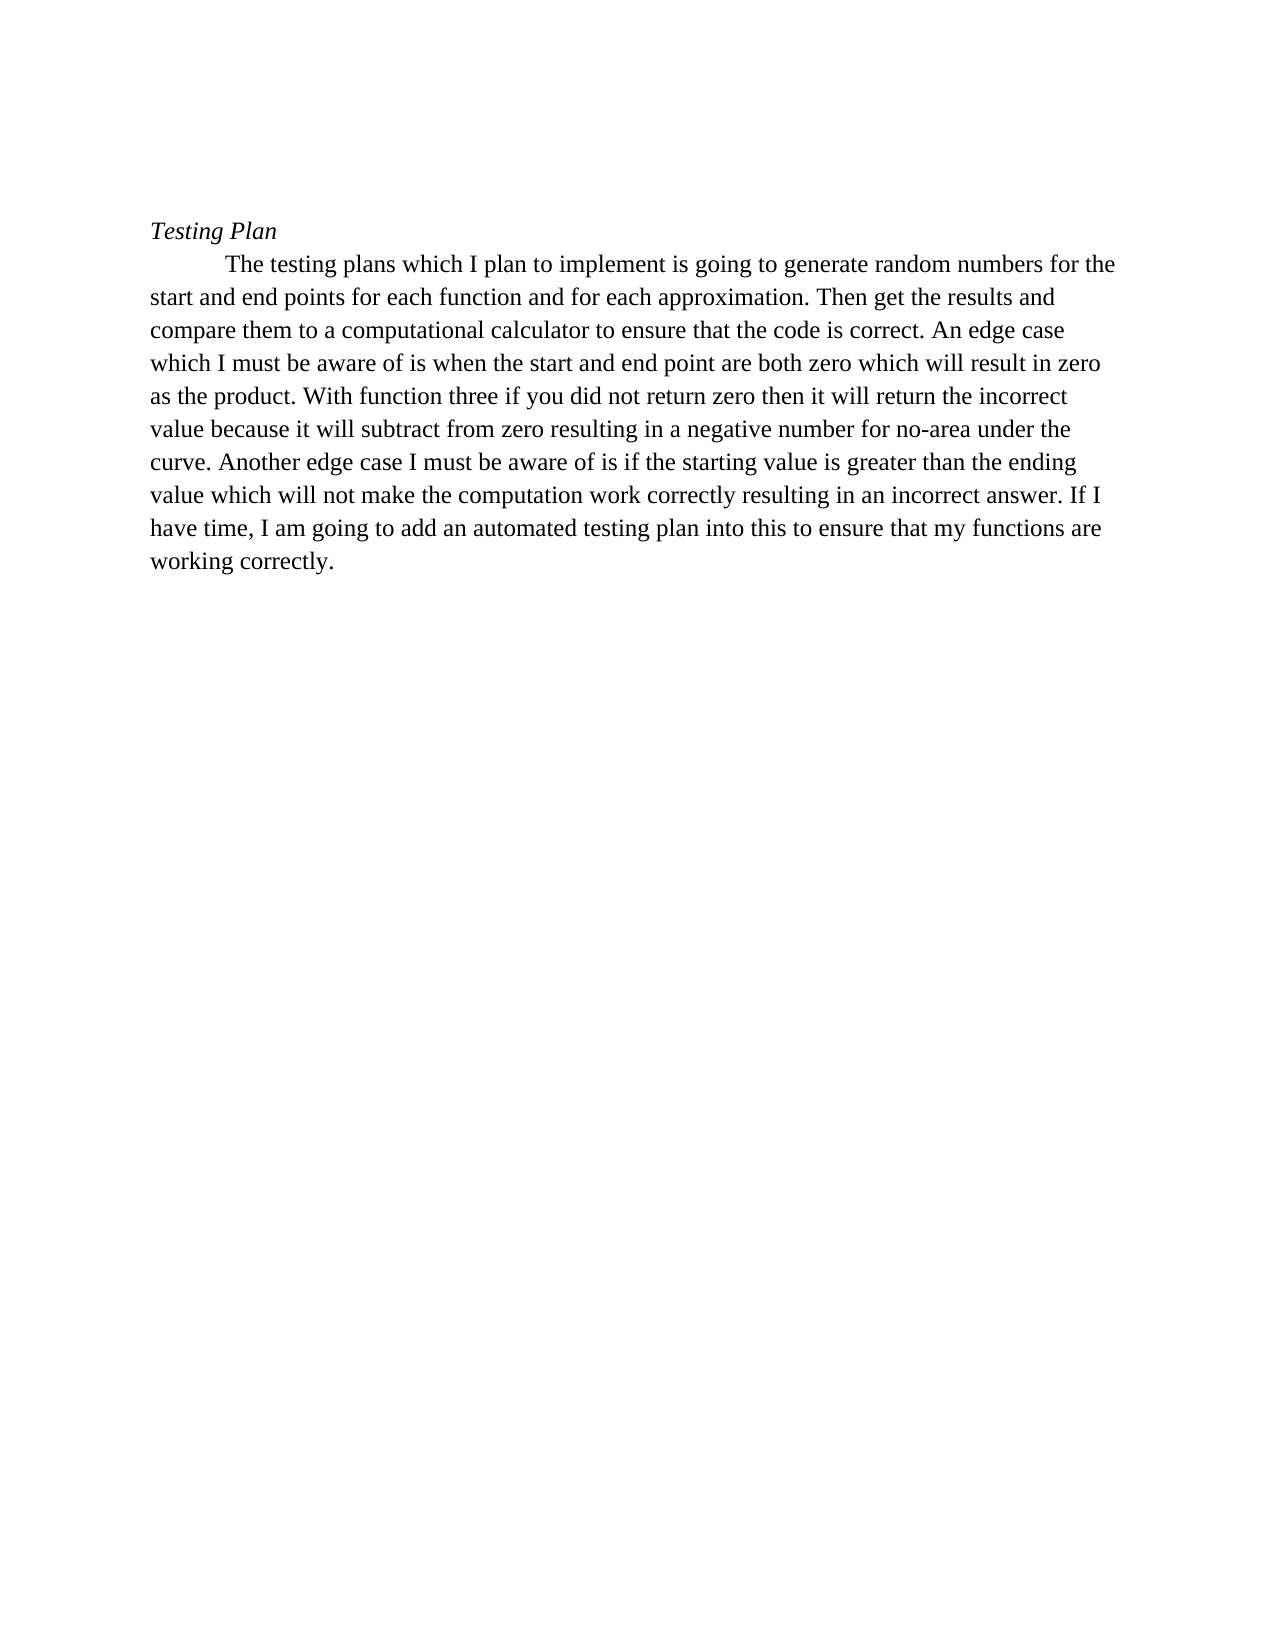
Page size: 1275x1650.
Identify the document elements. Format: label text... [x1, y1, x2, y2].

text The testing plans which I plan to implement is going to generate random numbers for the start and end points for each function and for each approximation. Then get the results and compare them to a computational calculator to ensure that the code is correct. An edge case which I must be aware of is when the start and end point are both zero which will result in zero as the product. With function three if you did not return zero then it will return the incorrect value because it will subtract from zero resulting in a negative number for no-area under the curve. Another edge case I must be aware of is if the starting value is greater than the ending value which will not make the computation work correctly resulting in an incorrect answer. If I have time, I am going to add an automated testing plan into this to ensure that my functions are working correctly. [150, 249, 1125, 575]
text Testing Plan [150, 216, 1125, 245]
